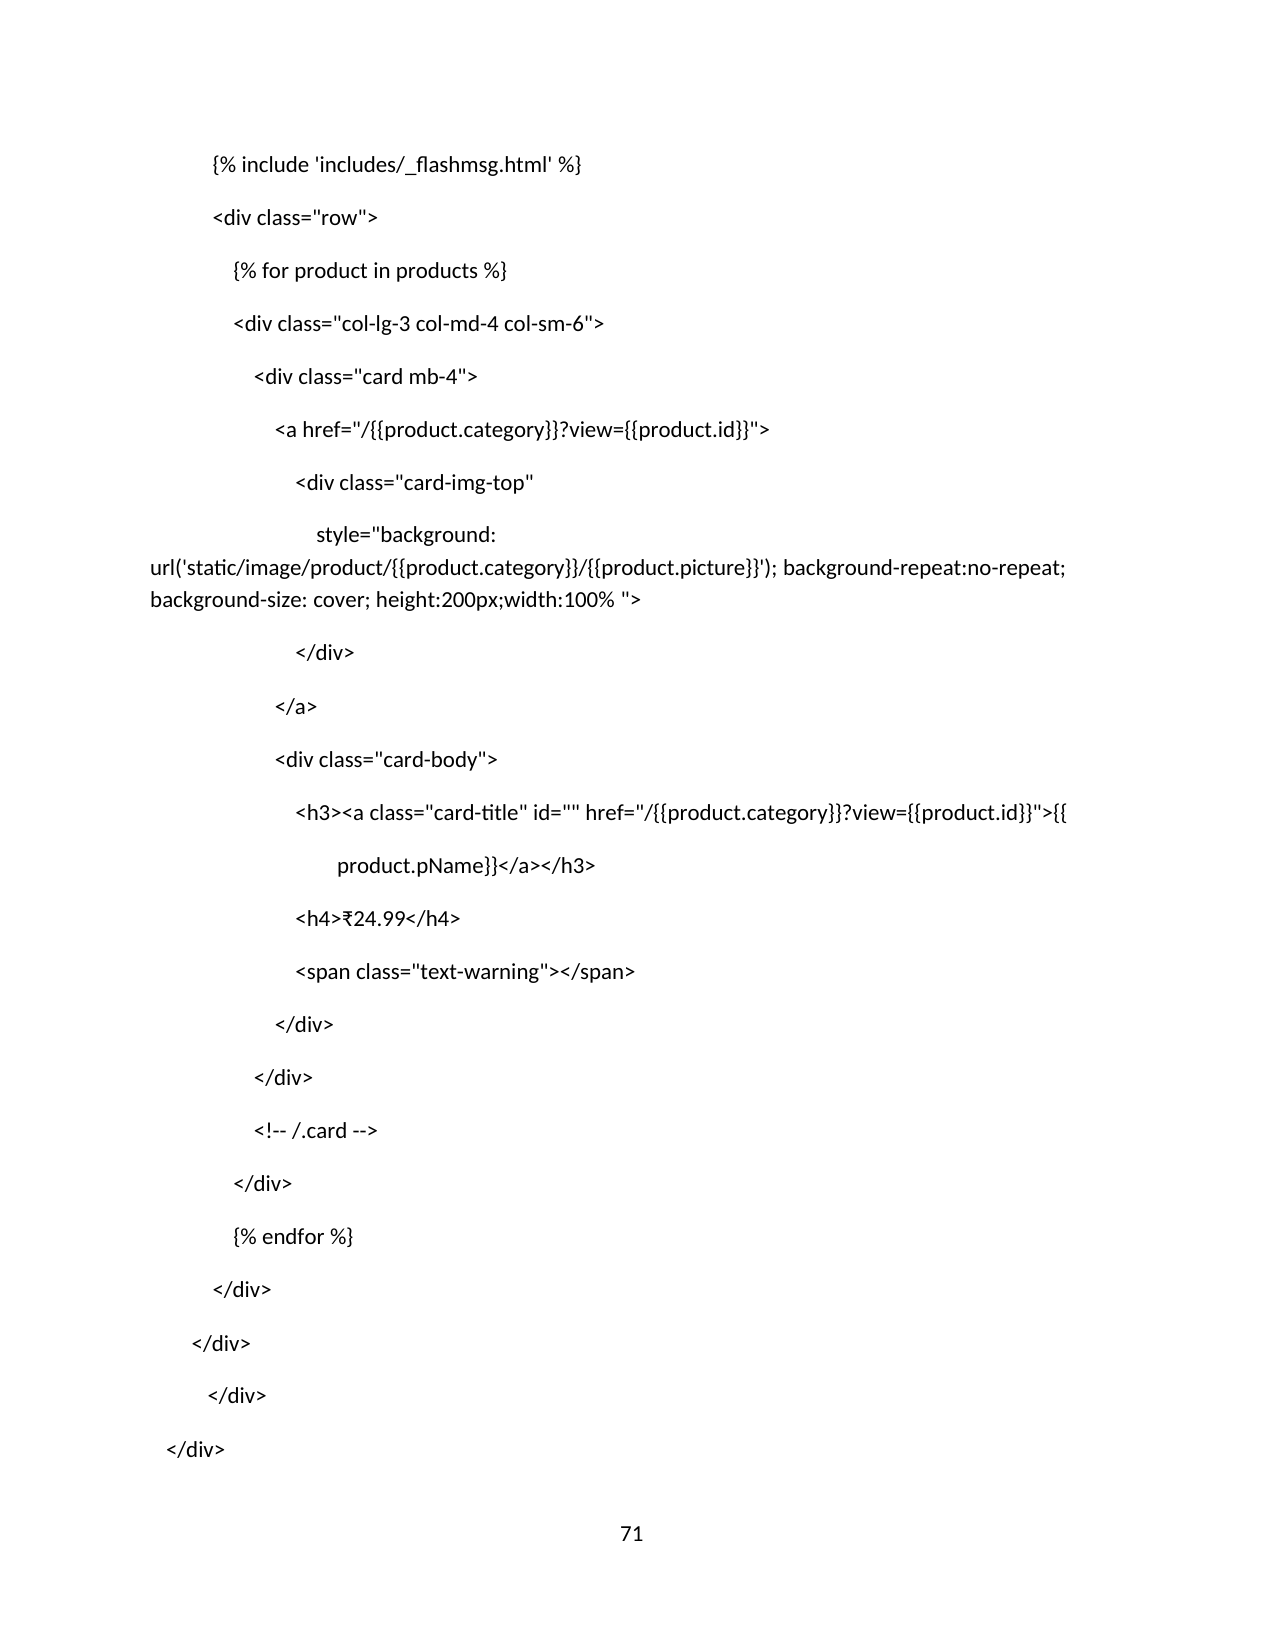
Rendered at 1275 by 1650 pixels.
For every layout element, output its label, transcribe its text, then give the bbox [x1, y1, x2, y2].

text <div class="card-body"> [274, 745, 1202, 773]
text {% for product in products %} [233, 256, 1202, 284]
text </a> [274, 692, 1202, 720]
text </div> [233, 1169, 1202, 1197]
text </div> [254, 1063, 1202, 1091]
text </div> [295, 638, 1202, 667]
text <span class="text-warning"></span> [295, 957, 1202, 985]
text <div class="row"> [212, 203, 1202, 231]
text </div> [212, 1276, 1202, 1303]
text <h4>₹24.99</h4> [295, 904, 1202, 932]
text <a href="/{{product.category}}?view={{product.id}}"> [274, 415, 1202, 443]
text </div> [207, 1382, 1202, 1410]
text </div> [191, 1329, 1202, 1357]
text <div class="card-img-top" style="background: [295, 444, 536, 548]
text <!-- /.card --> [254, 1116, 1202, 1144]
text url('static/image/product/{{product.category}}/{{product.picture}}'); background-repeat:no-repeat; background-size: cover; height:200px;width:100% "> [150, 553, 1074, 613]
text {% include 'includes/_flashmsg.html' %} [212, 150, 1202, 178]
text {% endfor %} [233, 1222, 1202, 1251]
text </div> [274, 1010, 1202, 1038]
text <div class="col-lg-3 col-md-4 col-sm-6"> [233, 309, 1202, 337]
text </div> [166, 1435, 1202, 1463]
text <div class="card mb-4"> [254, 362, 1202, 390]
text <h3><a class="card-title" id="" href="/{{product.category}}?view={{product.id}}">{{ product.pName}}</a></h3> [295, 798, 1202, 879]
